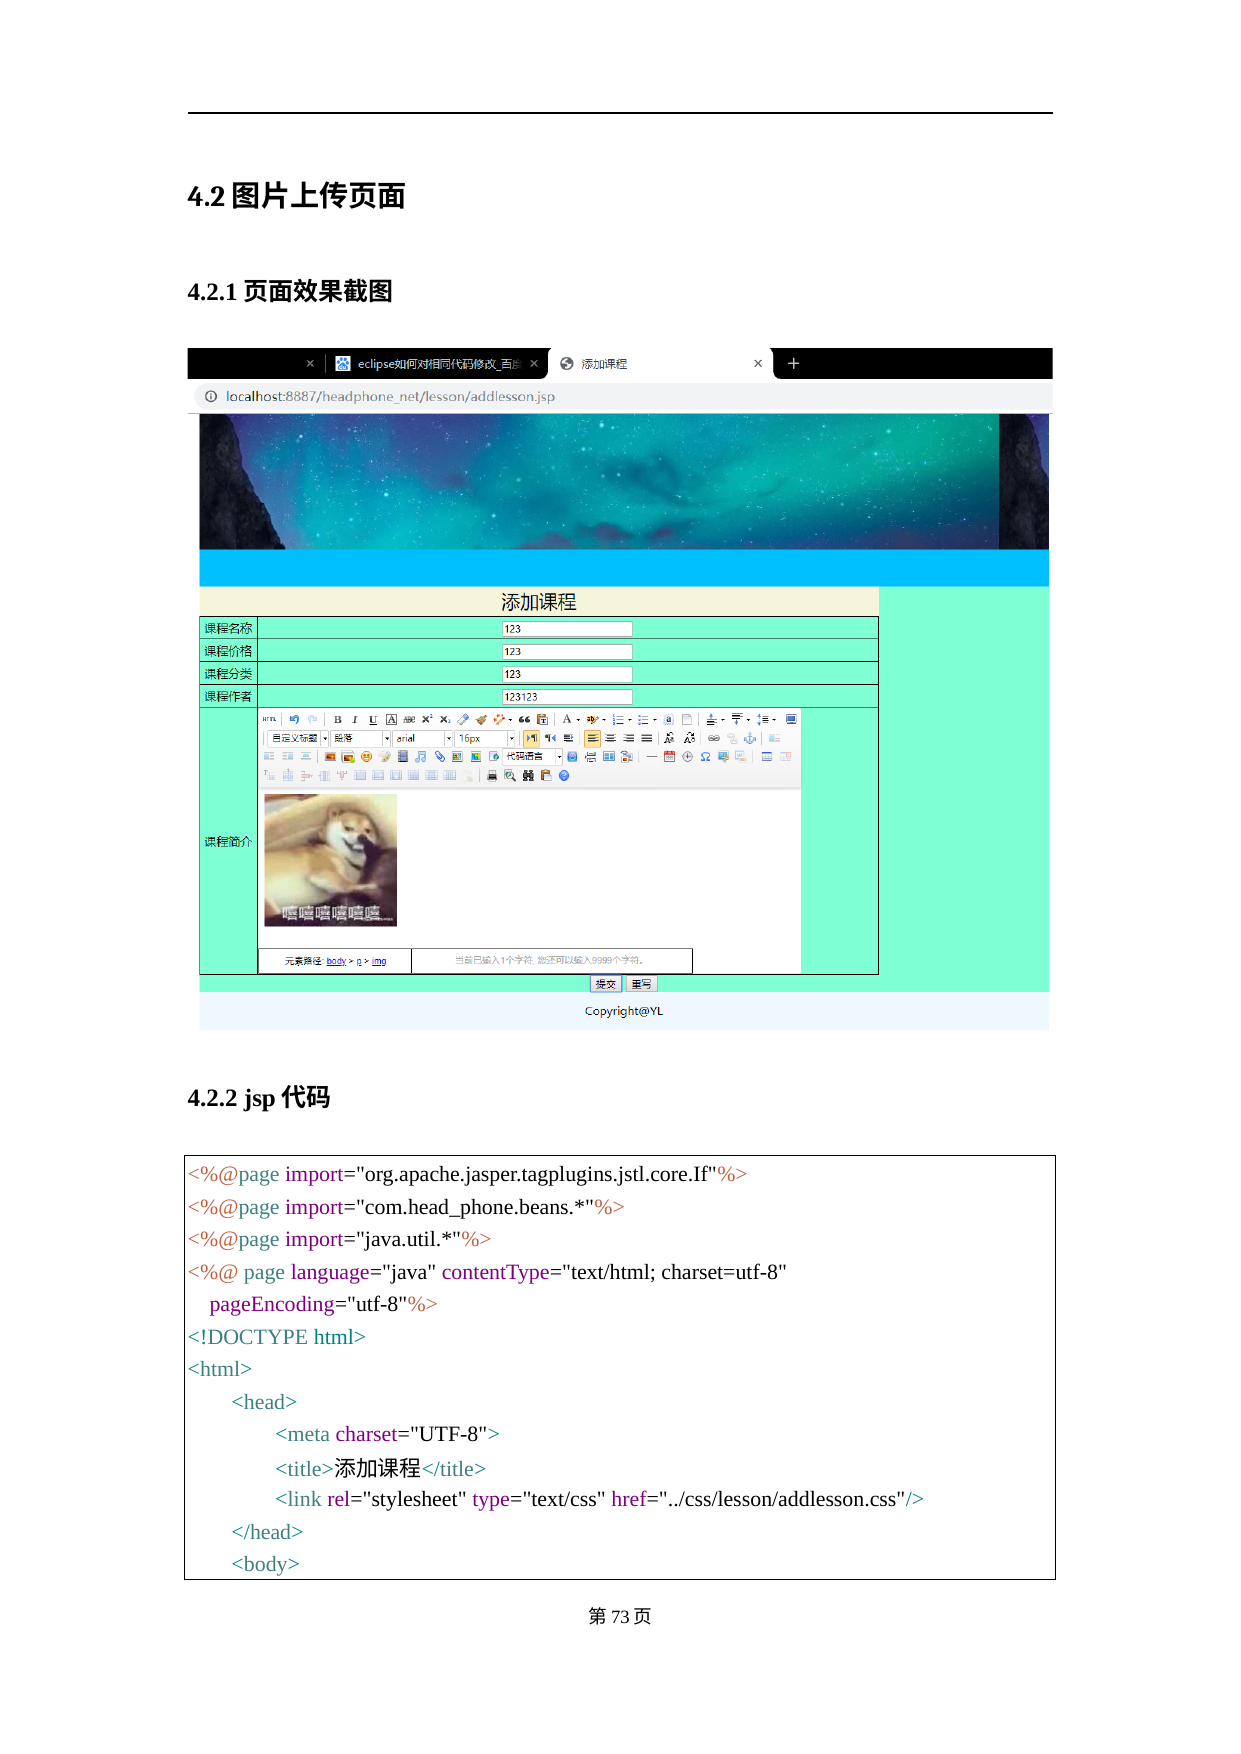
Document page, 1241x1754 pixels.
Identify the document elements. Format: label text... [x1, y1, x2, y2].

subtitle 4.2.2 jsp代码 [187, 1063, 1053, 1128]
text <%@page import="java.util.*"%> [187, 1223, 1053, 1255]
subtitle 4.2.1 页面效果截图 [187, 257, 1053, 322]
text <!DOCTYPE html> [187, 1320, 1053, 1353]
text </head> [187, 1515, 1053, 1548]
text <meta charset="UTF-8"> [187, 1418, 1053, 1450]
text <%@page import="com.head_phone.beans.*"%> [187, 1190, 1053, 1223]
text <%@page import="org.apache.jasper.tagplugins.jstl.core.If"%> [185, 1156, 1055, 1190]
text <html> [187, 1353, 1053, 1385]
text <head> [187, 1385, 1053, 1418]
text pageEncoding="utf-8"%> [187, 1288, 1053, 1320]
text <title>添加课程</title> [187, 1450, 1053, 1483]
text <body> [187, 1548, 1053, 1579]
text <link rel="stylesheet" type="text/css" href="../css/lesson/addlesson.css"/> [187, 1483, 1053, 1515]
picture [187, 348, 1053, 1032]
text <%@ page language="java" contentType="text/html; charset=utf-8" [187, 1255, 1053, 1288]
subtitle 4.2 图片上传页面 [187, 161, 1053, 226]
